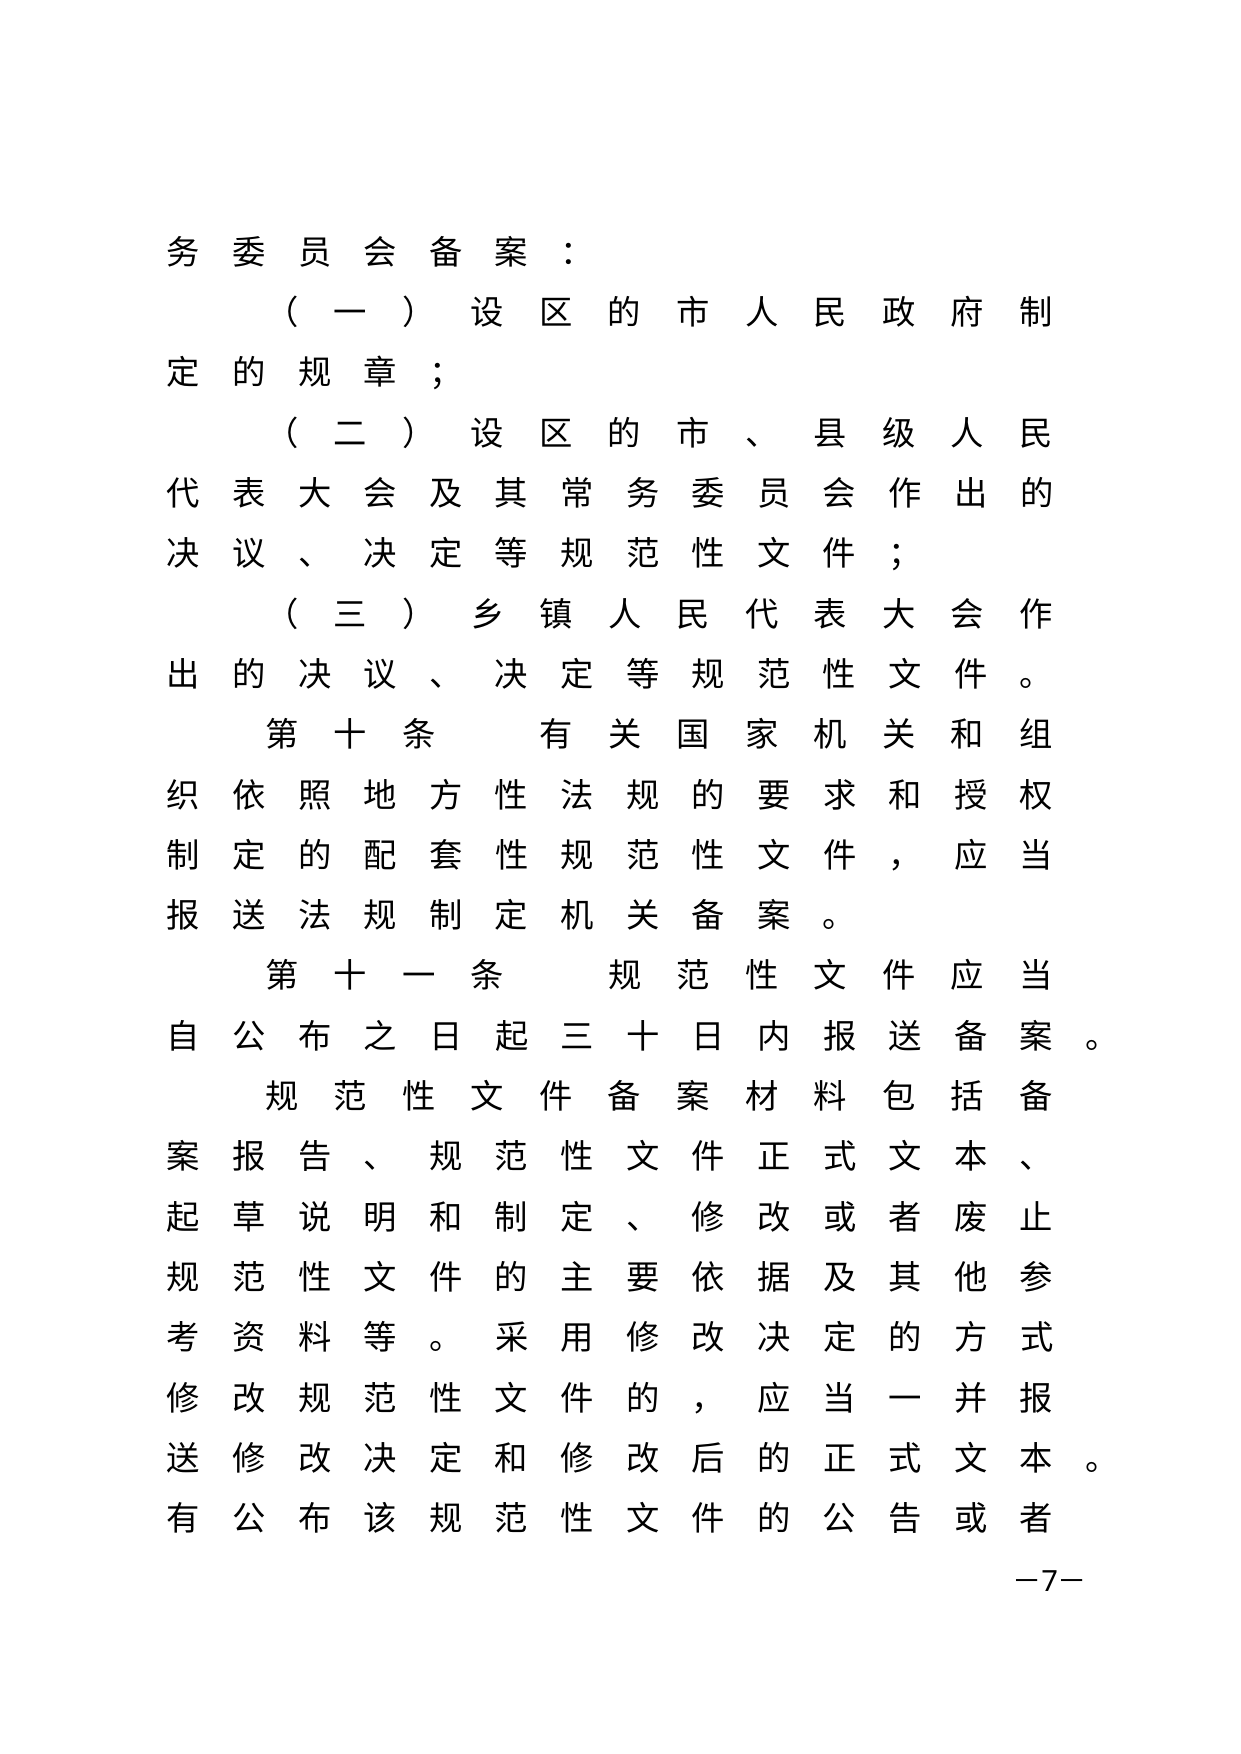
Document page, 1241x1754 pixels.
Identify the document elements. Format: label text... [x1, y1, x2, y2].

text 第十条 有关国家机关和组织依照地方性法规的要求和授权制定的配套性规范性文件，应当报送法规制定机关备案。 [167, 702, 1085, 943]
text （二）设区的市、县级人民代表大会及其常务委员会作出的决议、决定等规范性文件； [167, 400, 1085, 581]
text 规范性文件备案材料包括备案报告、规范性文件正式文本、起草说明和制定、修改或者废止规范性文件的主要依据及其他参考资料等。采用修改决定的方式修改规范性文件的，应当一并报送修改决定和修改后的正式文本。有公布该规范性文件的公告或者政府令的，还应当报送公告或者政府令。 [167, 1064, 1085, 1546]
text 第十一条 规范性文件应当自公布之日起三十日内报送备案。 [167, 943, 1085, 1064]
text （一）设区的市人民政府制定的规章； [167, 280, 1085, 400]
text （三）乡镇人民代表大会作出的决议、决定等规范性文件。 [167, 581, 1085, 702]
text 第九条 下列规范性文件，应当报送上一级人民代表大会常务委员会备案： [167, 219, 1085, 280]
